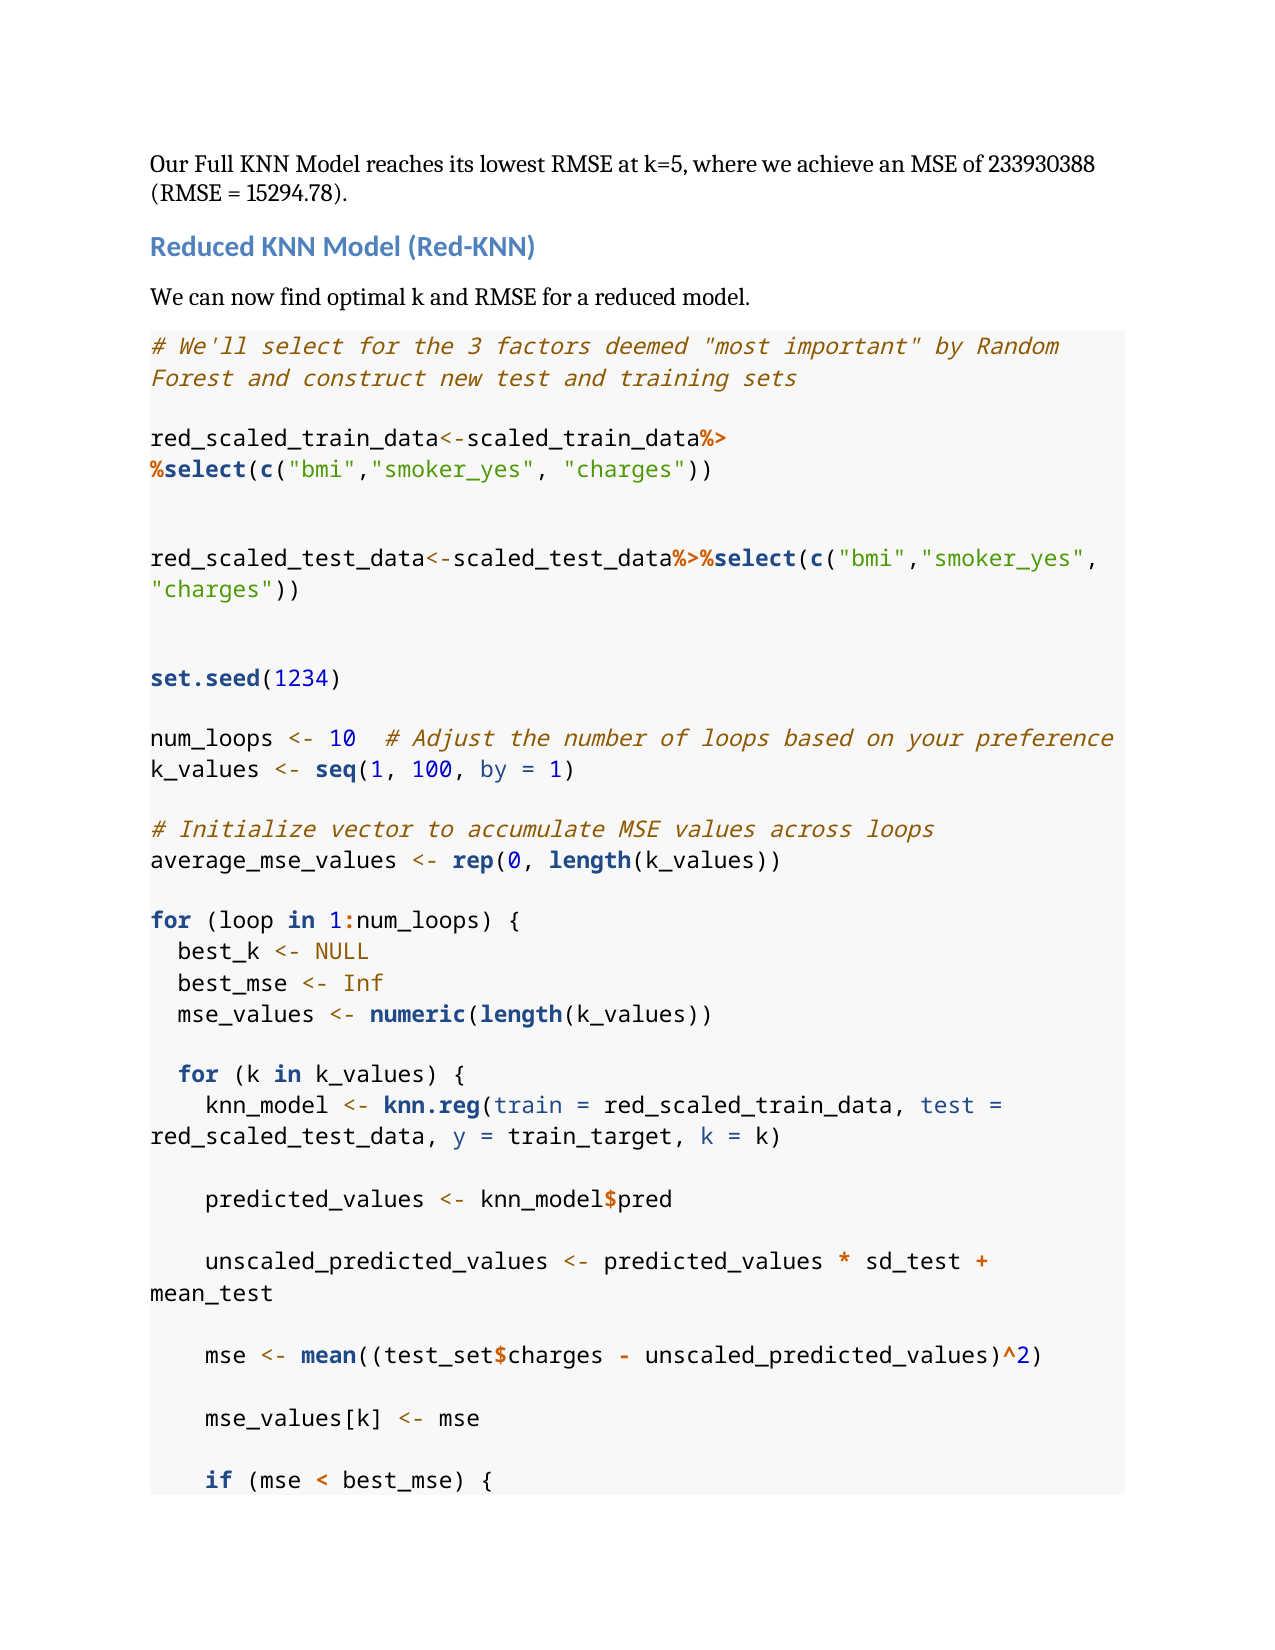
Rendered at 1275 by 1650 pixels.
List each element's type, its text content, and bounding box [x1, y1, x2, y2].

subtitle Reduced KNN Model (Red-KNN) [150, 228, 1125, 264]
text Our Full KNN Model reaches its lowest RMSE at k=5, where we achieve an MSE of 233930388 (RMSE = 15294.78). [150, 150, 1125, 207]
text We can now find optimal k and RMSE for a reduced model. [150, 283, 1125, 311]
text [150, 330, 1125, 1495]
